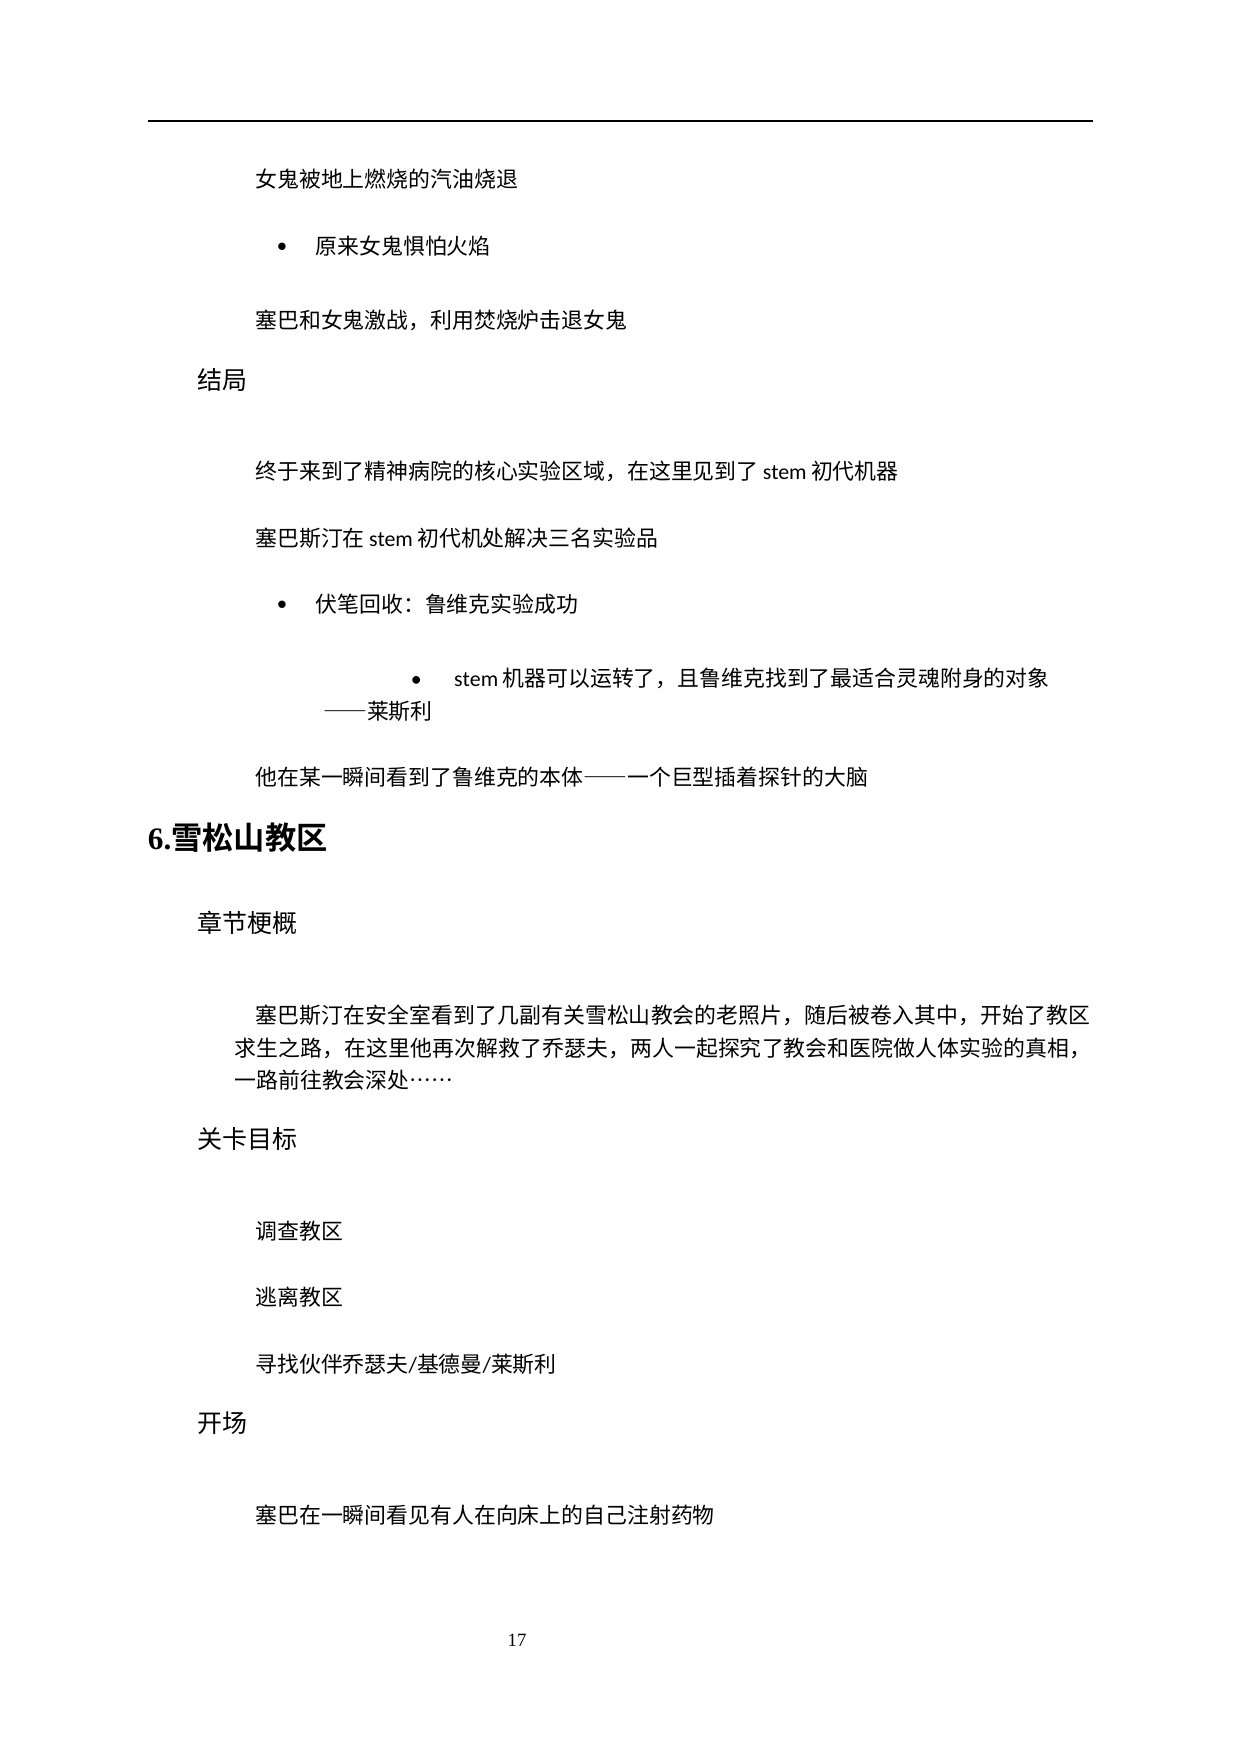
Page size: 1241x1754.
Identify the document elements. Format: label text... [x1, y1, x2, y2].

text • stem机器可以运转了，且鲁维克找到了最适合灵魂附身的对象——莱斯利 [323, 661, 1093, 726]
text 塞巴和女鬼激战，利用焚烧炉击退女鬼 [234, 303, 1093, 335]
text 终于来到了精神病院的核心实验区域，在这里见到了stem初代机器 [234, 454, 1093, 486]
text 逃离教区 [234, 1280, 1093, 1312]
text 塞巴斯汀在stem初代机处解决三名实验品 [234, 520, 1093, 553]
subtitle 结局 [198, 346, 1093, 411]
text 塞巴在一瞬间看见有人在向床上的自己注射药物 [234, 1497, 1093, 1530]
subtitle 6.雪松山教区 [148, 803, 1093, 868]
list 原来女鬼惧怕火焰 [278, 228, 1093, 261]
text 寻找伙伴乔瑟夫/基德曼/莱斯利 [234, 1346, 1093, 1379]
list 伏笔回收：鲁维克实验成功 [278, 587, 1093, 619]
text 他在某一瞬间看到了鲁维克的本体——一个巨型插着探针的大脑 [234, 760, 1093, 792]
subtitle 章节梗概 [198, 889, 1093, 954]
text 塞巴斯汀在安全室看到了几副有关雪松山教会的老照片，随后被卷入其中，开始了教区求生之路，在这里他再次解救了乔瑟夫，两人一起探究了教会和医院做人体实验的真相，一路前往教会深处…… [234, 998, 1093, 1095]
subtitle 开场 [198, 1389, 1093, 1454]
subtitle 关卡目标 [198, 1106, 1093, 1171]
text 调查教区 [234, 1213, 1093, 1246]
text 女鬼被地上燃烧的汽油烧退 [234, 162, 1093, 194]
